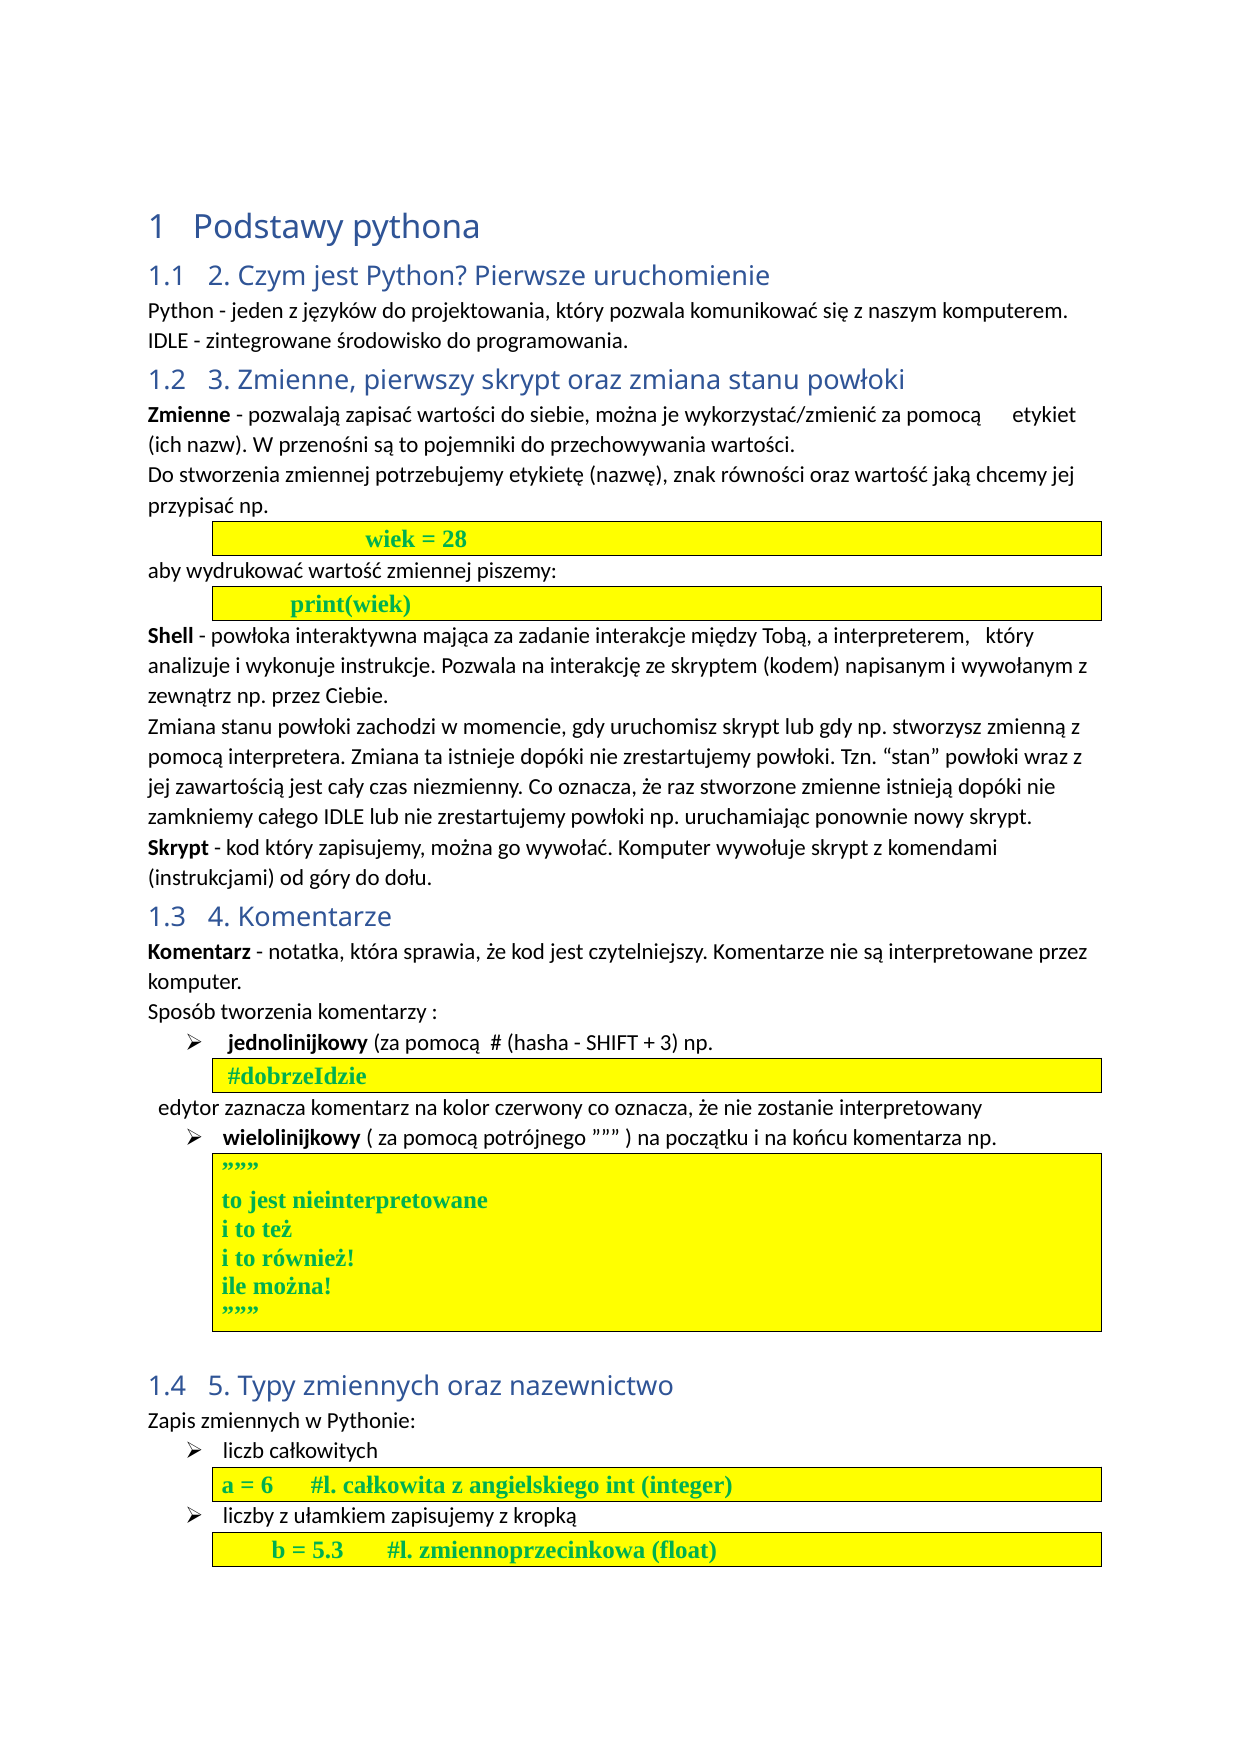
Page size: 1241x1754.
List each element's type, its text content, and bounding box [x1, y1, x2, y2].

text to jest nieinterpretowane [213, 1182, 1101, 1211]
text b = 5.3 #l. zmiennoprzecinkowa (float) [213, 1533, 1101, 1566]
text Sposób tworzenia komentarzy : [148, 997, 1093, 1025]
text ””” [213, 1154, 1101, 1182]
text Shell - powłoka interaktywna mająca za zadanie interakcje między Tobą, a interpreterem, który analizuje i wykonuje instrukcje. Pozwala na interakcję ze skryptem (kodem) napisanym i wywołanym z zewnątrz np. przez Ciebie. [148, 621, 1093, 709]
text a = 6 #l. całkowita z angielskiego int (integer) [213, 1468, 1101, 1501]
subtitle 3. Zmienne, pierwszy skrypt oraz zmiana stanu powłoki [148, 360, 1093, 397]
text ””” [213, 1297, 1101, 1331]
text IDLE - zintegrowane środowisko do programowania. [148, 326, 1093, 354]
text #dobrzeIdzie [213, 1059, 1101, 1092]
list liczby z ułamkiem zapisujemy z kropką [185, 1502, 1093, 1529]
text Komentarz - notatka, która sprawia, że kod jest czytelniejszy. Komentarze nie są interpretowane przez komputer. [148, 937, 1093, 995]
text Python - jeden z języków do projektowania, który pozwala komunikować się z naszym komputerem. [148, 296, 1093, 324]
text ile można! [213, 1268, 1101, 1297]
subtitle 2. Czym jest Python? Pierwsze uruchomienie [148, 256, 1093, 293]
list liczb całkowitych [185, 1436, 1093, 1464]
text Zapis zmiennych w Pythonie: [148, 1406, 1093, 1434]
text edytor zaznacza komentarz na kolor czerwony co oznacza, że nie zostanie interpretowany [148, 1093, 1093, 1121]
subtitle Podstawy pythona [148, 203, 1093, 248]
text wiek = 28 [213, 522, 1101, 555]
text print(wiek) [213, 587, 1101, 620]
list wielolinijkowy ( za pomocą potrójnego ””” ) na początku i na końcu komentarza np. [185, 1123, 1093, 1151]
text Do stworzenia zmiennej potrzebujemy etykietę (nazwę), znak równości oraz wartość jaką chcemy jej przypisać np. [148, 461, 1093, 519]
subtitle 4. Komentarze [148, 897, 1093, 934]
text i to też [213, 1211, 1101, 1239]
subtitle 5. Typy zmiennych oraz nazewnictwo [148, 1366, 1093, 1403]
text Zmiana stanu powłoki zachodzi w momencie, gdy uruchomisz skrypt lub gdy np. stworzysz zmienną z pomocą interpretera. Zmiana ta istnieje dopóki nie zrestartujemy powłoki. Tzn. “stan” powłoki wraz z jej zawartością jest cały czas niezmienny. Co oznacza, że raz stworzone zmienne istnieją dopóki nie zamkniemy całego IDLE lub nie zrestartujemy powłoki np. uruchamiając ponownie nowy skrypt. [148, 712, 1093, 830]
text aby wydrukować wartość zmiennej piszemy: [148, 556, 1093, 584]
list jednolinijkowy (za pomocą # (hasha - SHIFT + 3) np. [185, 1028, 1093, 1056]
text i to również! [213, 1239, 1101, 1268]
text Skrypt - kod który zapisujemy, można go wywołać. Komputer wywołuje skrypt z komendami (instrukcjami) od góry do dołu. [148, 833, 1093, 891]
text Zmienne - pozwalają zapisać wartości do siebie, można je wykorzystać/zmienić za pomocą etykiet (ich nazw). W przenośni są to pojemniki do przechowywania wartości. [148, 400, 1093, 458]
